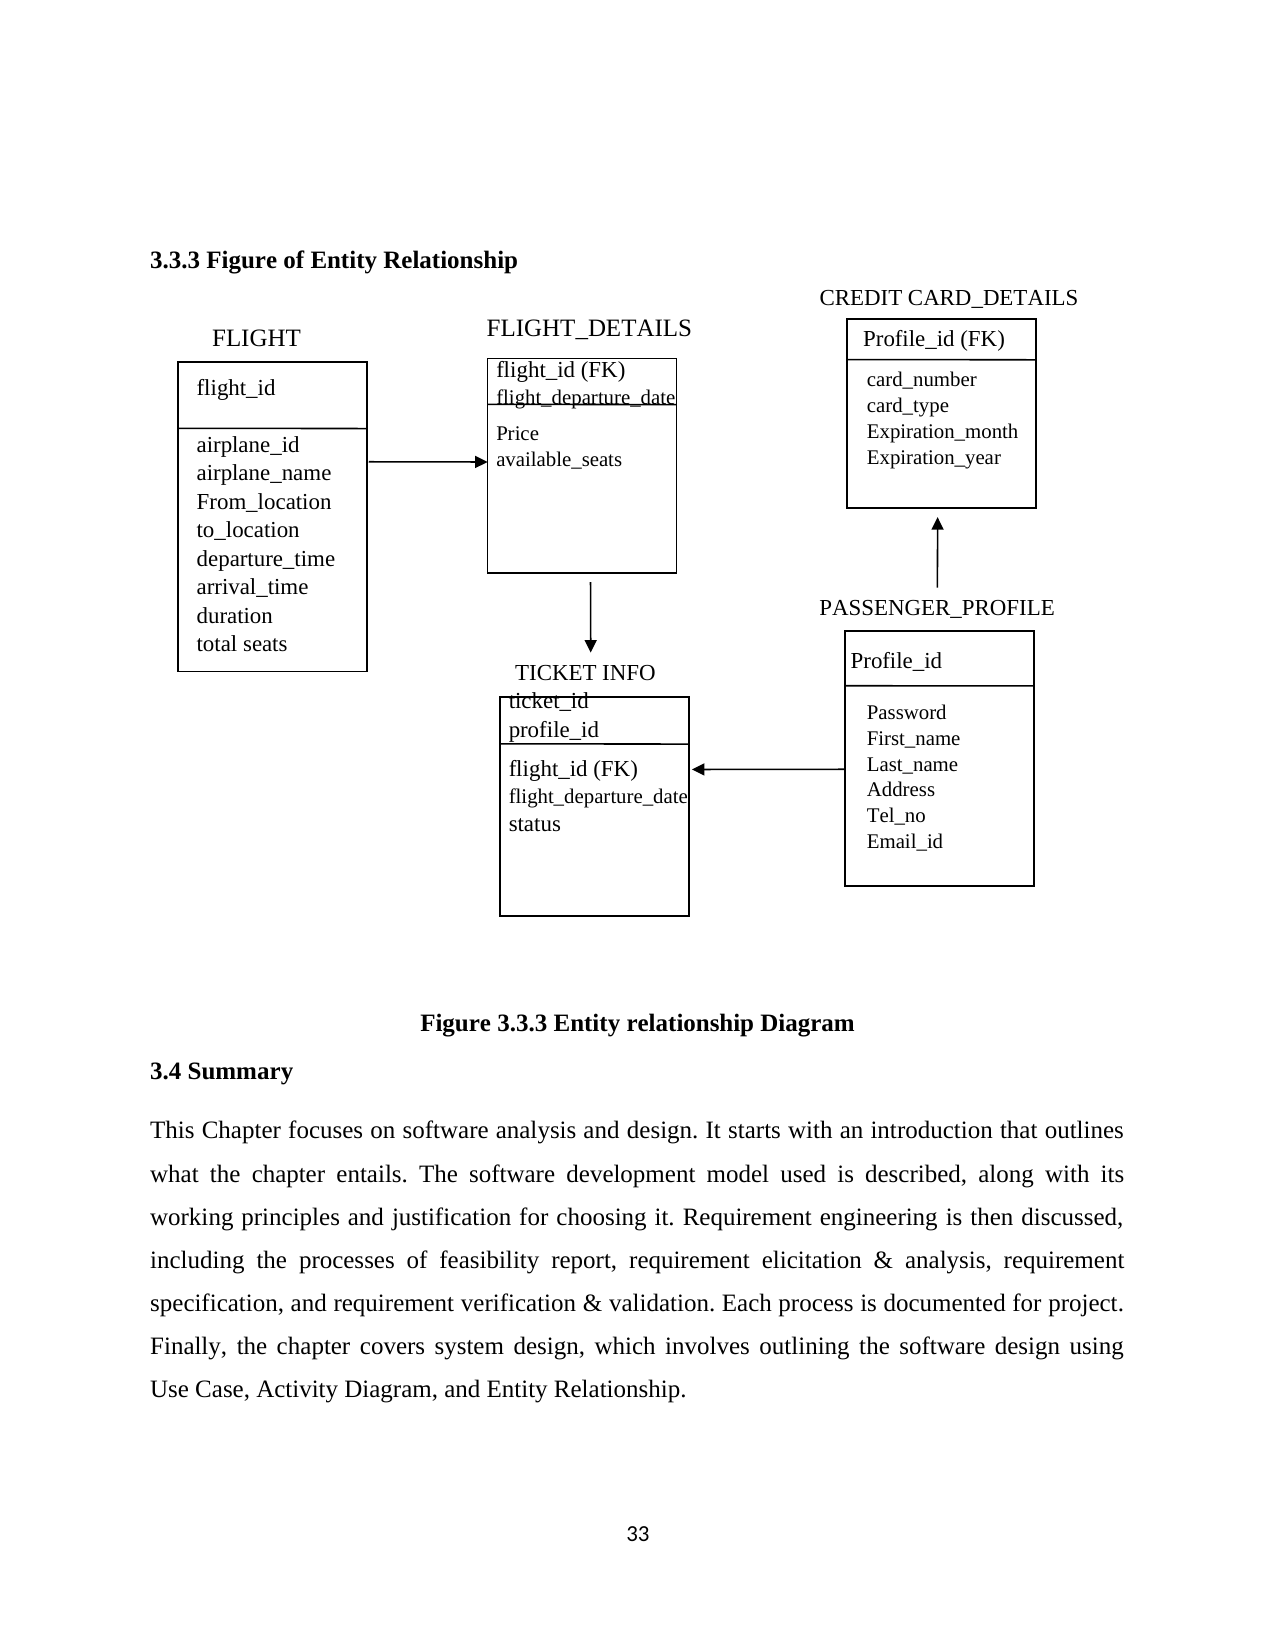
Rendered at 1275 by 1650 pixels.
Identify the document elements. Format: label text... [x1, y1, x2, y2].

text 3.4 Summary [150, 1056, 1125, 1084]
text This Chapter focuses on software analysis and design. It starts with an introduction that outlines what the chapter entails. The software development model used is described, along with its working principles and justification for choosing it. Requirement engineering is then discussed, including the processes of feasibility report, requirement elicitation & analysis, requirement specification, and requirement verification & validation. Each process is documented for project. Finally, the chapter covers system design, which involves outlining the software design using Use Case, Activity Diagram, and Entity Relationship. [150, 1116, 1125, 1403]
text Figure 3.3.3 Entity relationship Diagram [150, 1008, 1125, 1037]
text 3.3.3 Figure of Entity Relationship [150, 245, 1125, 274]
